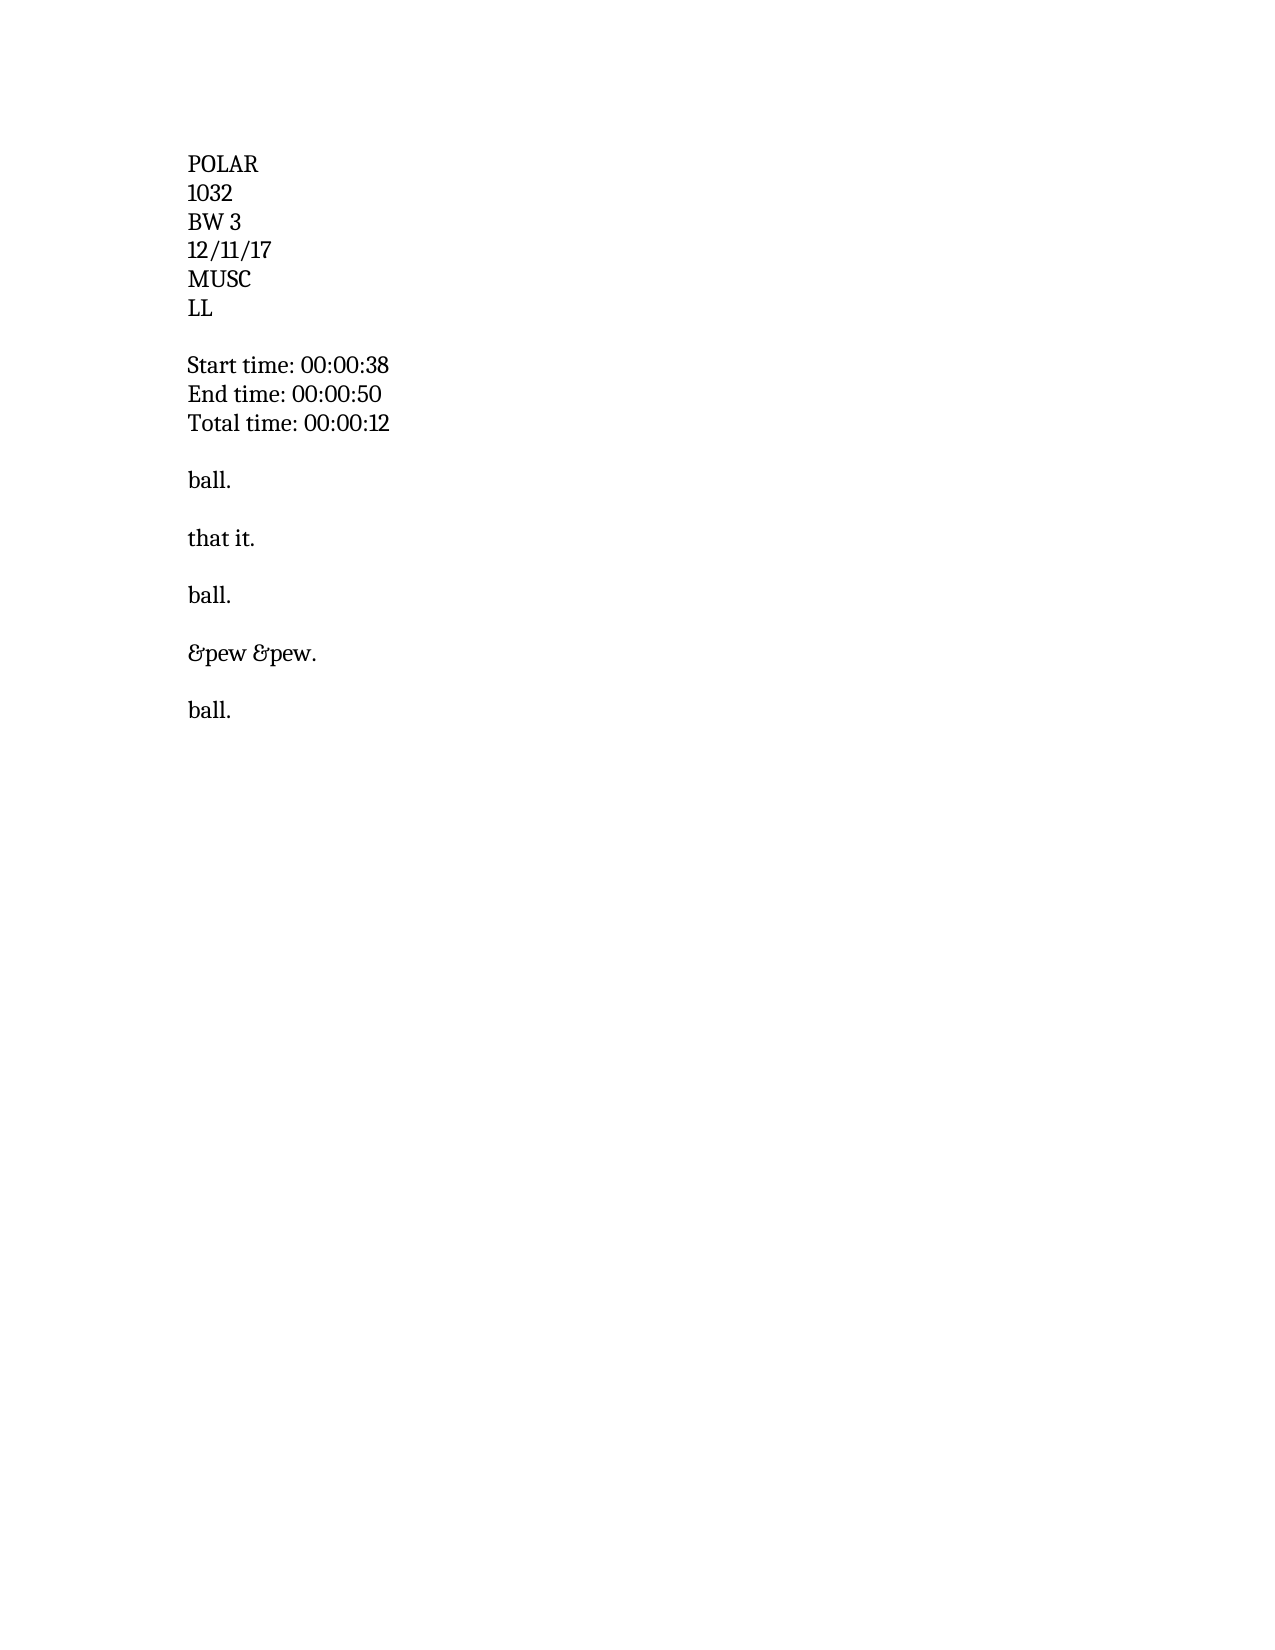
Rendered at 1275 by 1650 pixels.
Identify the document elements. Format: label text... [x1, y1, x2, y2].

text 12/11/17 [187, 236, 1087, 265]
text LL [187, 294, 1087, 322]
text Start time: 00:00:38 [187, 351, 1087, 380]
text ball. [187, 581, 1087, 610]
text ball. [187, 696, 1087, 725]
text End time: 00:00:50 [187, 380, 1087, 409]
text POLAR [187, 150, 1087, 179]
text 1032 [187, 179, 1087, 207]
text ball. [187, 466, 1087, 495]
text MUSC [187, 265, 1087, 294]
text that it. [187, 524, 1087, 552]
text &pew &pew. [187, 639, 1087, 667]
text Total time: 00:00:12 [187, 409, 1087, 437]
text BW 3 [187, 207, 1087, 236]
